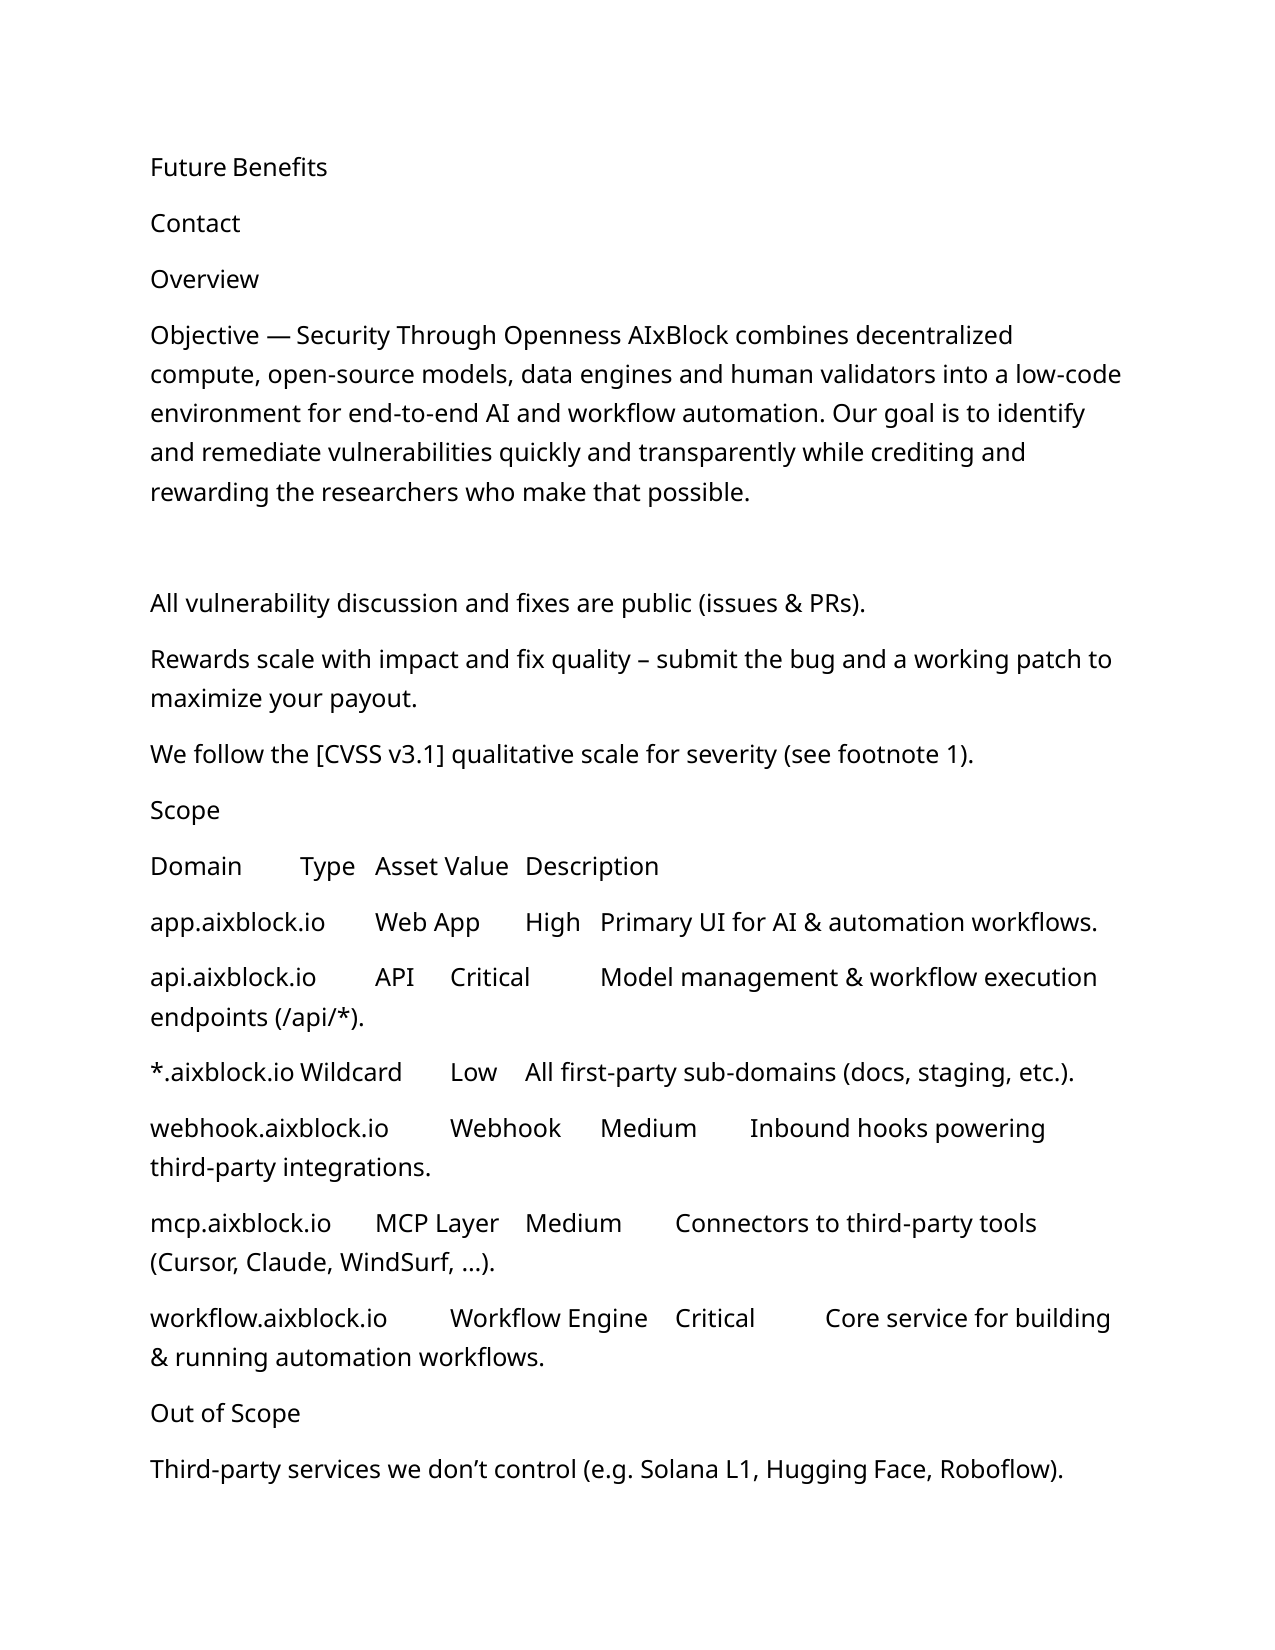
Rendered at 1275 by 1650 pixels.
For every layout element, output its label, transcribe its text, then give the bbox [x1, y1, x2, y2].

text Overview [150, 262, 1125, 296]
text Future Benefits [150, 150, 1125, 184]
text Out of Scope [150, 1396, 1125, 1430]
text We follow the [CVSS v3.1] qualitative scale for severity (see footnote 1). [150, 737, 1125, 771]
text All vulnerability discussion and fixes are public (issues & PRs). [150, 586, 1125, 620]
text Contact [150, 206, 1125, 240]
text webhook.aixblock.io Webhook Medium Inbound hooks powering third‑party integrations. [150, 1111, 1125, 1184]
text Rewards scale with impact and fix quality – submit the bug and a working patch to maximize your payout. [150, 642, 1125, 715]
text workflow.aixblock.io Workflow Engine Critical Core service for building & running automation workflows. [150, 1301, 1125, 1374]
text *.aixblock.io Wildcard Low All first‑party sub‑domains (docs, staging, etc.). [150, 1055, 1125, 1089]
text mcp.aixblock.io MCP Layer Medium Connectors to third‑party tools (Cursor, Claude, WindSurf, …). [150, 1206, 1125, 1279]
text Objective — Security Through Openness AIxBlock combines decentralized compute, open‑source models, data engines and human validators into a low‑code environment for end‑to‑end AI and workflow automation. Our goal is to identify and remediate vulnerabilities quickly and transparently while crediting and rewarding the researchers who make that possible. [150, 317, 1125, 508]
text api.aixblock.io API Critical Model management & workflow execution endpoints (/api/*). [150, 960, 1125, 1033]
text app.aixblock.io Web App High Primary UI for AI & automation workflows. [150, 904, 1125, 938]
text Domain Type Asset Value Description [150, 848, 1125, 882]
text Scope [150, 792, 1125, 827]
text Third‑party services we don’t control (e.g. Solana L1, Hugging Face, Roboflow). [150, 1452, 1125, 1486]
